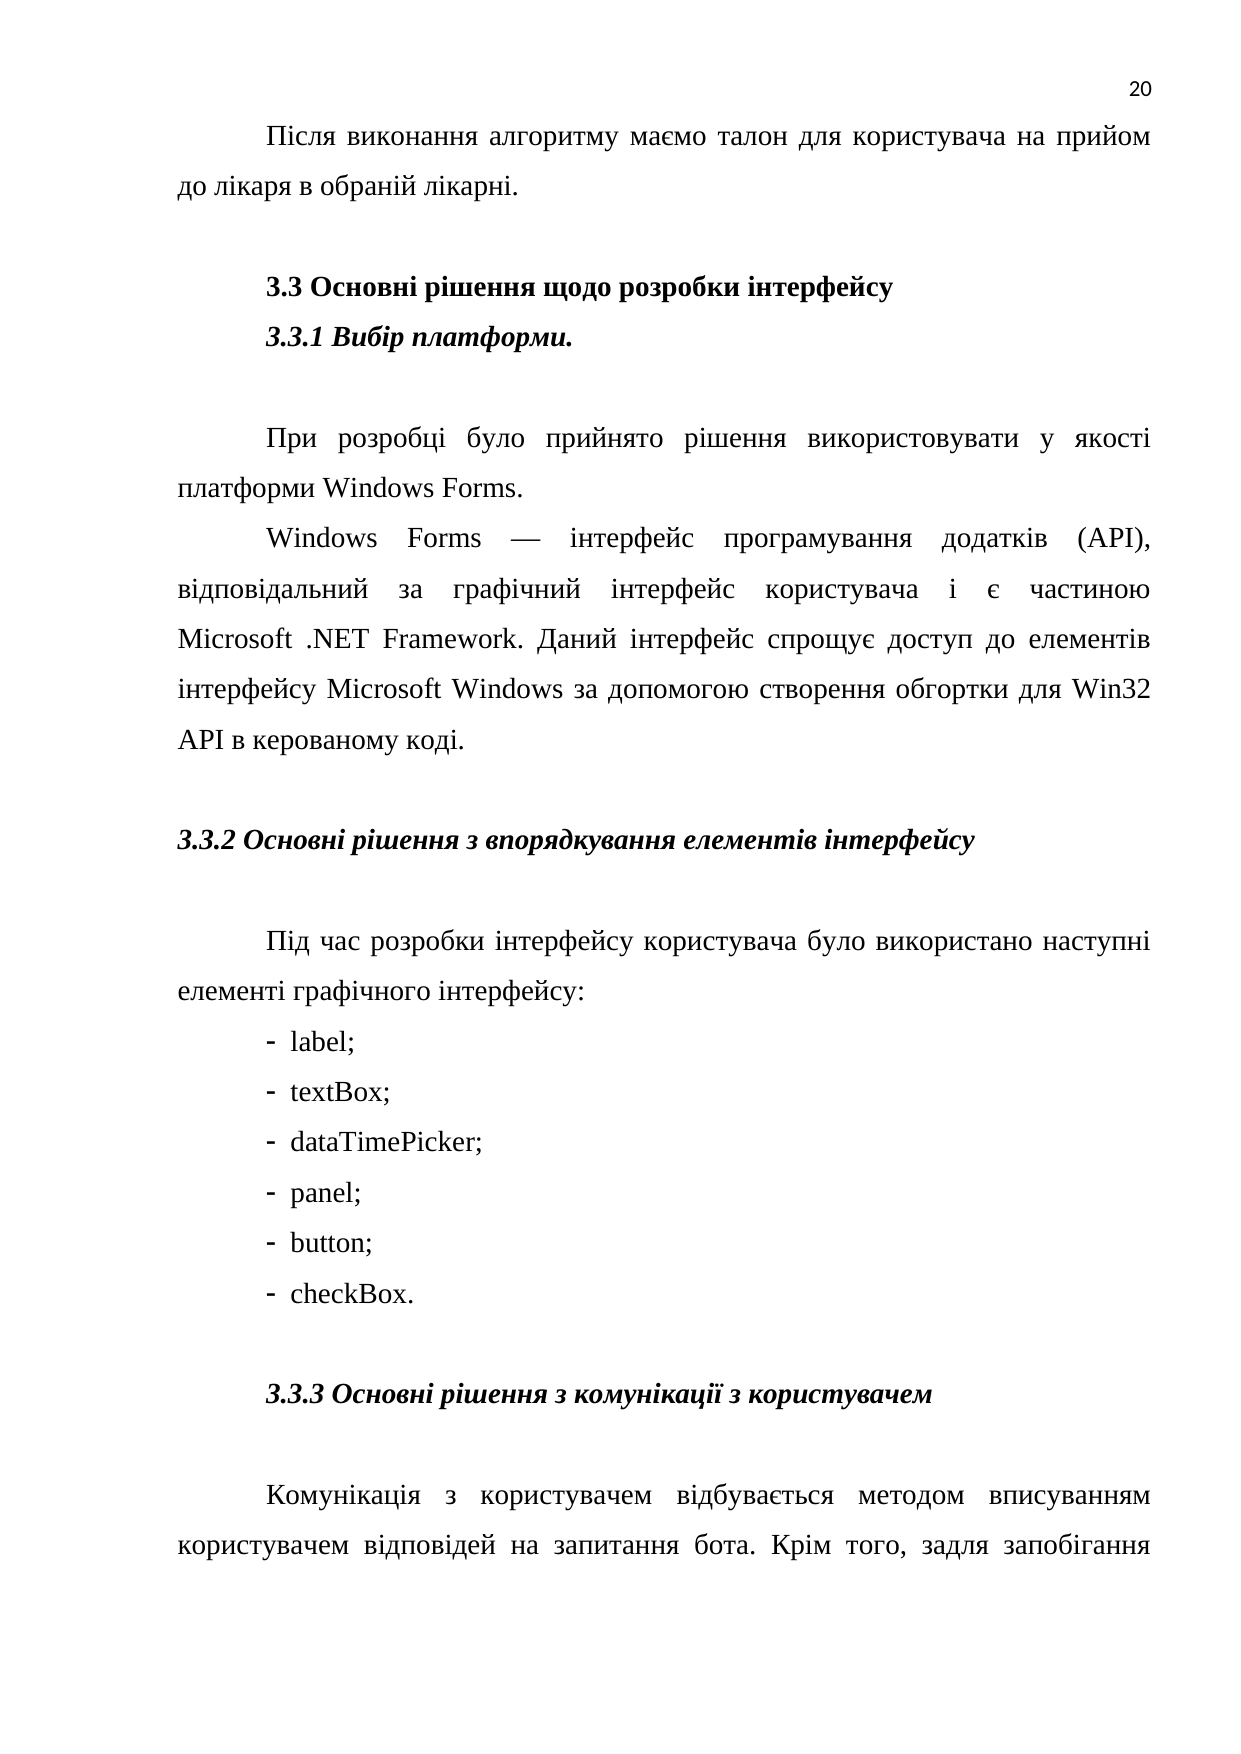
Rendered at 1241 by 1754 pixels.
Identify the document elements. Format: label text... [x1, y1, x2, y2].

list checkBox. [266, 1276, 1152, 1309]
title 3.3.3 Основні рішення з комунікації з користувачем [177, 1377, 1152, 1410]
text Під час розробки інтерфейсу користувача було використано наступні елементі графічного інтерфейсу: [177, 923, 1152, 1007]
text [177, 1477, 1152, 1561]
list button; [266, 1225, 1152, 1259]
title 3.3.1 Вибір платформи. [177, 319, 1152, 353]
text При розробці було прийнято рішення використовувати у якості платформи Windows Forms. [177, 420, 1152, 504]
list panel; [266, 1175, 1152, 1209]
list label; [266, 1024, 1152, 1057]
text Windows Forms — інтерфейс програмування додатків (API), відповідальний за графічний інтерфейс користувача і є частиною Microsoft .NET Framework. Даний інтерфейс спрощує доступ до елементів інтерфейсу Microsoft Windows за допомогою створення обгортки для Win32 API в керованому коді. [177, 521, 1152, 755]
list dataTimePicker; [266, 1124, 1152, 1158]
title 3.3.2 Основні рішення з впорядкування елементів інтерфейсу [177, 822, 1152, 856]
text Після виконання алгоритму маємо талон для користувача на прийом до лікаря в обраній лікарні. [177, 118, 1152, 202]
title 3.3 Основні рішення щодо розробки інтерфейсу [177, 269, 1152, 303]
list textBox; [266, 1074, 1152, 1108]
